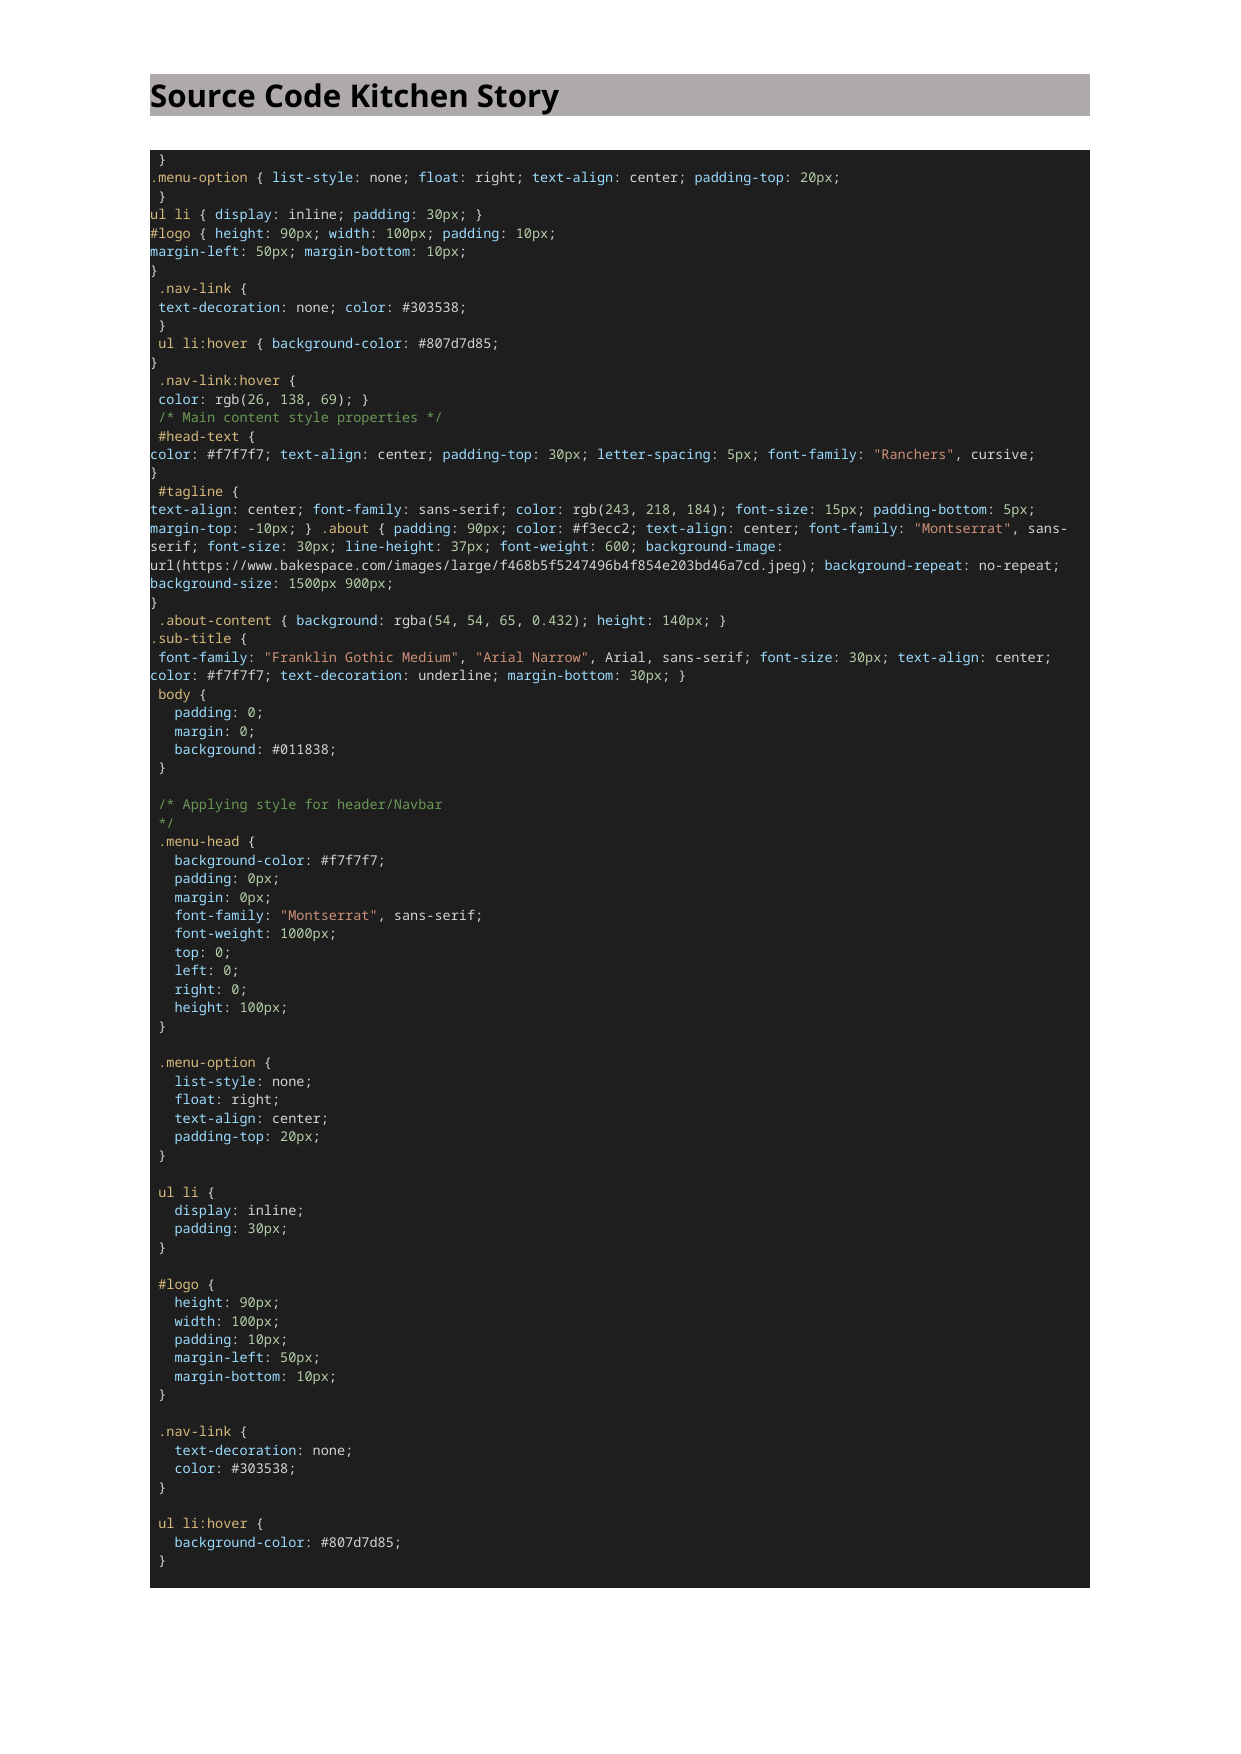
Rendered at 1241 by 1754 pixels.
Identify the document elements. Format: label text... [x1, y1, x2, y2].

text top: 0; [150, 943, 1090, 961]
text left: 0; [150, 961, 1090, 980]
text text-align: center; [150, 1109, 1090, 1127]
text right: 0; [150, 980, 1090, 998]
text } [150, 758, 1090, 777]
text padding: 10px; [150, 1330, 1090, 1348]
text } [150, 1146, 1090, 1164]
text color: rgb(26, 138, 69); } [150, 390, 1090, 408]
text text-align: center; font-family: sans-serif; color: rgb(243, 218, 184); font-size: 15px; padding-bottom: 5px; margin-top: -10px; } .about { padding: 90px; color: #f3ecc2; text-align: center; font-family: "Montserrat", sans-serif; font-size: 30px; line-height: 37px; font-weight: 600; background-image: url(https://www.bakespace.com/images/large/f468b5f5247496b4f854e203bd46a7cd.jpeg); background-repeat: no-repeat; background-size: 1500px 900px; [150, 500, 1090, 592]
text margin: 0; [150, 722, 1090, 740]
text text-decoration: none; color: #303538; [150, 297, 1090, 316]
text } [150, 1017, 1090, 1035]
text margin-left: 50px; margin-bottom: 10px; [150, 242, 1090, 261]
text */ [150, 814, 1090, 832]
text body { [150, 685, 1090, 703]
text background: #011838; [150, 740, 1090, 758]
text background-color: #f7f7f7; [150, 851, 1090, 869]
text .about-content { background: rgba(54, 54, 65, 0.432); height: 140px; } [150, 611, 1090, 629]
text display: inline; [150, 1201, 1090, 1219]
text /* Applying style for header/Navbar [150, 795, 1090, 814]
text padding: 30px; [150, 1219, 1090, 1238]
text } [150, 1238, 1090, 1256]
text } [150, 592, 1090, 611]
text #head-text { [150, 427, 1090, 445]
text } [150, 316, 1090, 334]
text } [150, 463, 1090, 482]
text text-decoration: none; [150, 1441, 1090, 1459]
text } [150, 261, 1090, 279]
text } [150, 353, 1090, 371]
text /* Main content style properties */ [150, 408, 1090, 427]
text list-style: none; [150, 1072, 1090, 1090]
text } [150, 150, 1090, 168]
text padding: 0; [150, 703, 1090, 722]
text margin: 0px; [150, 887, 1090, 906]
text ul li { display: inline; padding: 30px; } [150, 205, 1090, 224]
text width: 100px; [150, 1312, 1090, 1330]
text .nav-link { [150, 279, 1090, 297]
text #logo { [150, 1275, 1090, 1293]
text #tagline { [150, 482, 1090, 500]
text .nav-link { [150, 1422, 1090, 1441]
text } [150, 1477, 1090, 1496]
text color: #f7f7f7; text-align: center; padding-top: 30px; letter-spacing: 5px; font-family: "Ranchers", cursive; [150, 445, 1090, 463]
text .menu-option { list-style: none; float: right; text-align: center; padding-top: 20px; [150, 168, 1090, 187]
text .nav-link:hover { [150, 371, 1090, 390]
text ul li { [150, 1182, 1090, 1201]
text font-weight: 1000px; [150, 924, 1090, 943]
text ul li:hover { background-color: #807d7d85; [150, 334, 1090, 353]
text padding: 0px; [150, 869, 1090, 887]
text margin-left: 50px; [150, 1348, 1090, 1367]
text } [150, 187, 1090, 205]
text font-family: "Montserrat", sans-serif; [150, 906, 1090, 924]
text } [150, 1385, 1090, 1404]
text margin-bottom: 10px; [150, 1367, 1090, 1385]
text height: 100px; [150, 998, 1090, 1017]
text #logo { height: 90px; width: 100px; padding: 10px; [150, 224, 1090, 242]
text .menu-head { [150, 832, 1090, 851]
text } [150, 1551, 1090, 1570]
text background-color: #807d7d85; [150, 1533, 1090, 1551]
text .sub-title { [150, 629, 1090, 648]
text font-family: "Franklin Gothic Medium", "Arial Narrow", Arial, sans-serif; font-size: 30px; text-align: center; color: #f7f7f7; text-decoration: underline; margin-bottom: 30px; } [150, 648, 1090, 685]
text .menu-option { [150, 1053, 1090, 1072]
text color: #303538; [150, 1459, 1090, 1477]
text padding-top: 20px; [150, 1127, 1090, 1146]
text float: right; [150, 1090, 1090, 1109]
text height: 90px; [150, 1293, 1090, 1312]
text ul li:hover { [150, 1514, 1090, 1533]
